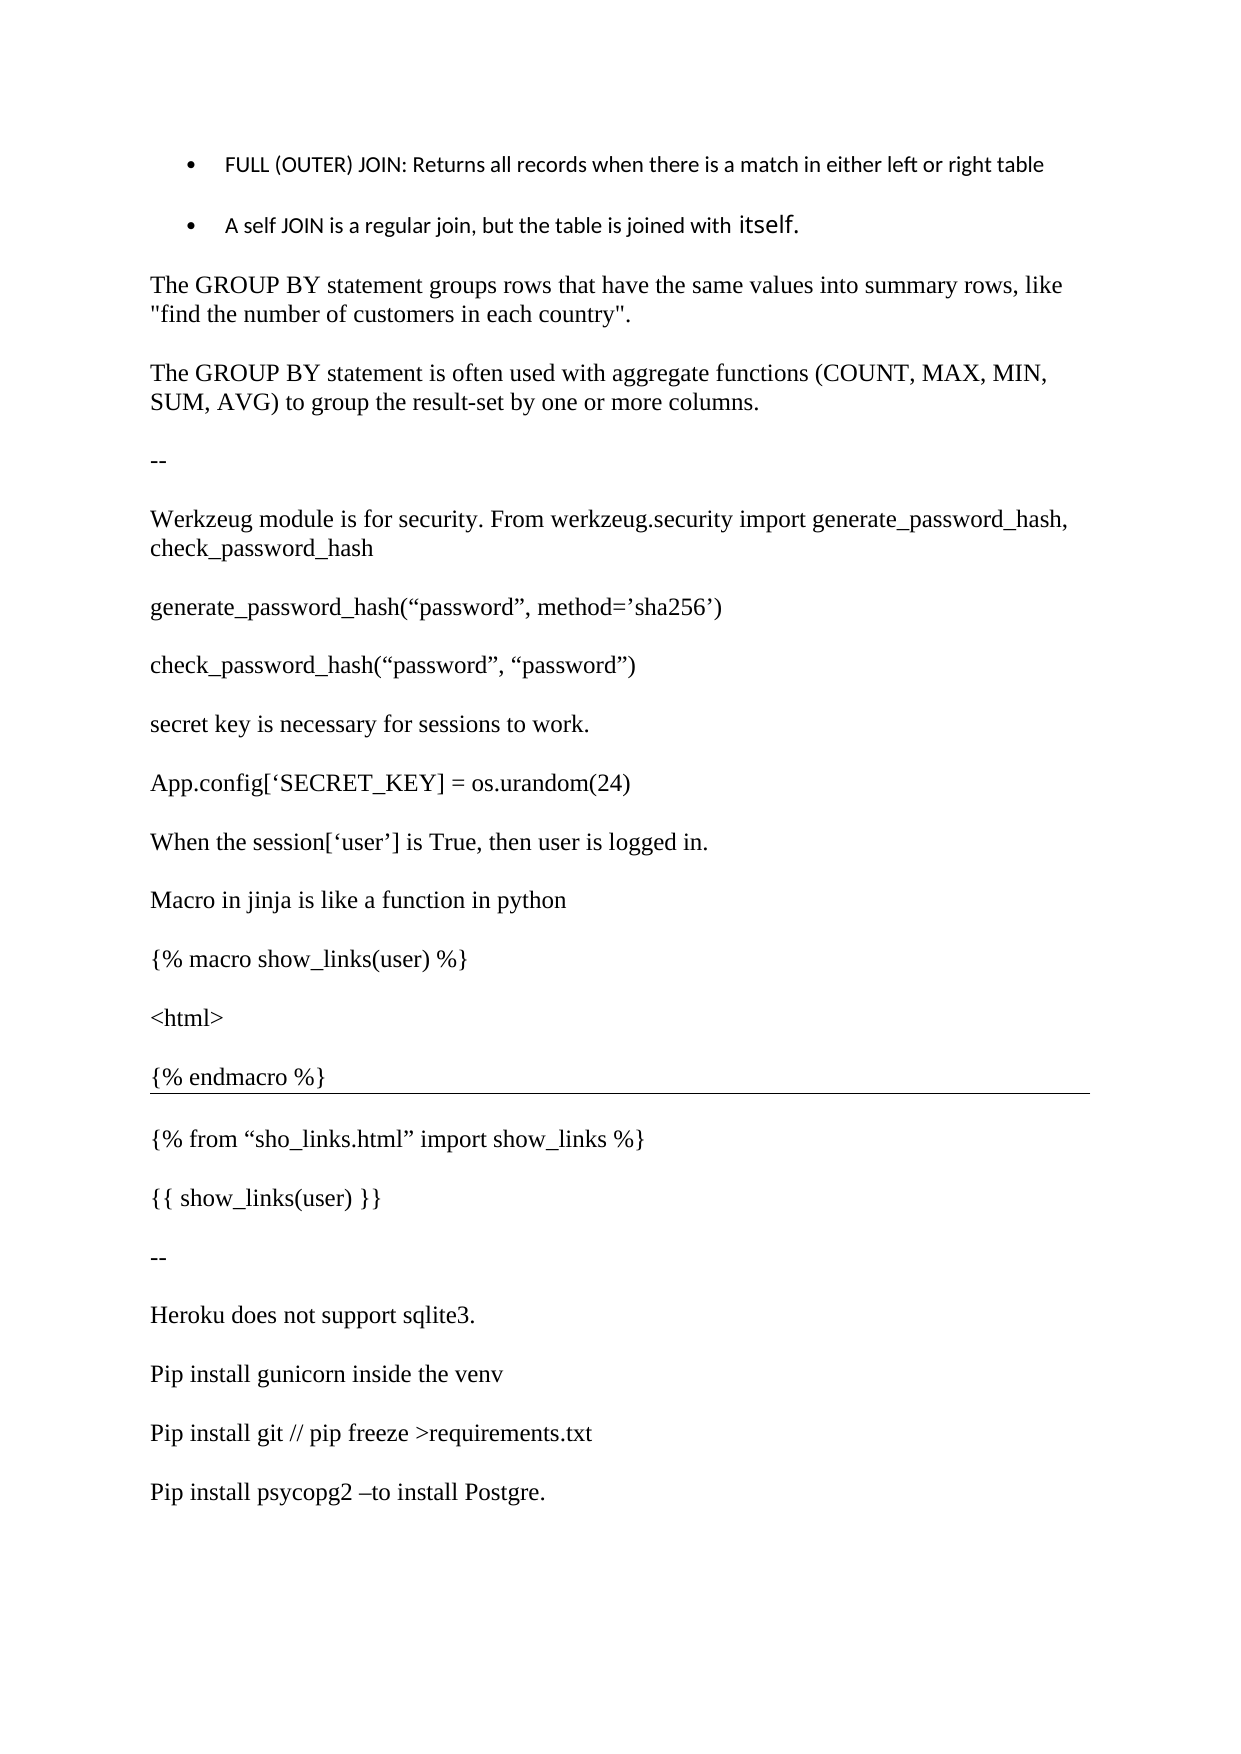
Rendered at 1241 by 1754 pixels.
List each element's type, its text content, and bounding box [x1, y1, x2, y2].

text secret key is necessary for sessions to work. [150, 709, 1090, 738]
text Macro in jinja is like a function in python [150, 886, 1090, 914]
text -- [150, 446, 1090, 474]
text {% endmacro %} [150, 1062, 1090, 1093]
text Pip install gunicorn inside the venv [150, 1359, 1090, 1388]
text Werkzeug module is for security. From werkzeug.security import generate_password_hash, check_password_hash [150, 504, 1090, 562]
text generate_password_hash(“password”, method=’sha256’) [150, 592, 1090, 621]
text When the session[‘user’] is True, then user is logged in. [150, 827, 1090, 856]
text Heroku does not support sqlite3. [150, 1301, 1090, 1329]
text The GROUP BY statement is often used with aggregate functions (COUNT, MAX, MIN, SUM, AVG) to group the result-set by one or more columns. [150, 358, 1090, 416]
list FULL (OUTER) JOIN: Returns all records when there is a match in either left or right table [187, 150, 1090, 178]
text {% from “sho_links.html” import show_links %} [150, 1124, 1090, 1153]
text Pip install psycopg2 –to install Postgre. [150, 1477, 1090, 1506]
text {% macro show_links(user) %} [150, 944, 1090, 973]
list A self JOIN is a regular join, but the table is joined with itself. [187, 208, 1090, 241]
text Pip install git // pip freeze >requirements.txt [150, 1418, 1090, 1447]
text -- [150, 1242, 1090, 1271]
text check_password_hash(“password”, “password”) [150, 651, 1090, 679]
text <html> [150, 1003, 1090, 1032]
text {{ show_links(user) }} [150, 1183, 1090, 1212]
text App.config[‘SECRET_KEY] = os.urandom(24) [150, 768, 1090, 797]
text The GROUP BY statement groups rows that have the same values into summary rows, like "find the number of customers in each country". [150, 271, 1090, 328]
